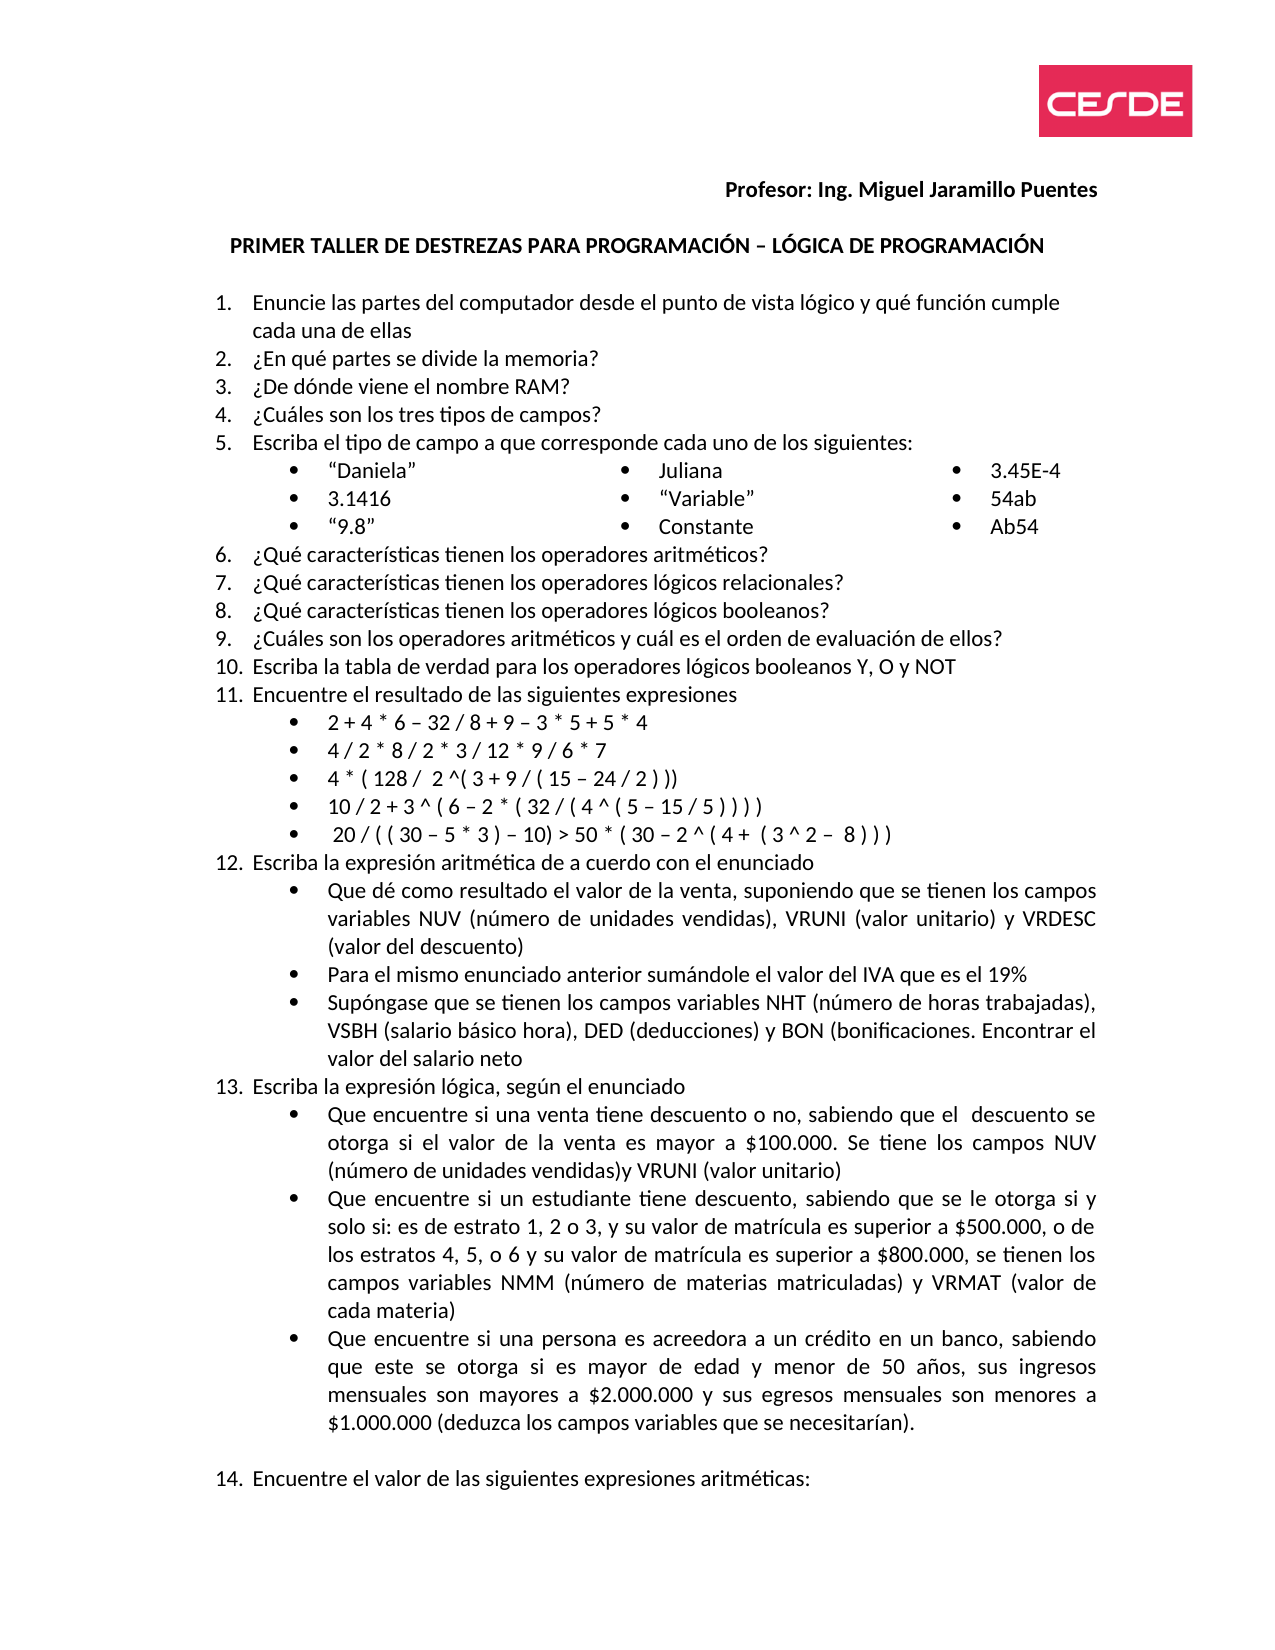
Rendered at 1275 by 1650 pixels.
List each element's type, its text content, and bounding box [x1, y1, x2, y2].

list Encuentre el resultado de las siguientes expresiones [215, 680, 1098, 708]
list Encuentre el valor de las siguientes expresiones aritméticas: [215, 1464, 1098, 1493]
list “Variable” [621, 484, 766, 512]
list ¿Cuáles son los operadores aritméticos y cuál es el orden de evaluación de ellos? [215, 624, 1098, 652]
list Que dé como resultado el valor de la venta, suponiendo que se tienen los campos variables NUV (número de unidades vendidas), VRUNI (valor unitario) y VRDESC (valor del descuento) [290, 876, 1098, 960]
list “Daniela” [290, 456, 435, 484]
list Para el mismo enunciado anterior sumándole el valor del IVA que es el 19% [290, 960, 1098, 988]
list Juliana [621, 456, 766, 484]
list ¿Qué características tienen los operadores lógicos relacionales? [215, 568, 1098, 596]
list ¿Qué características tienen los operadores aritméticos? [215, 540, 1098, 568]
list ¿De dónde viene el nombre RAM? [215, 372, 1098, 400]
list ¿Cuáles son los tres tipos de campos? [215, 400, 1098, 428]
list Escriba la expresión lógica, según el enunciado [215, 1072, 1098, 1100]
list 3.45E-4 [953, 456, 1098, 484]
list Escriba la expresión aritmética de a cuerdo con el enunciado [215, 848, 1098, 876]
list 4 * ( 128 / 2 ^( 3 + 9 / ( 15 – 24 / 2 ) )) [290, 764, 1098, 792]
list Que encuentre si un estudiante tiene descuento, sabiendo que se le otorga si y solo si: es de estrato 1, 2 o 3, y su valor de matrícula es superior a $500.000, o de los estratos 4, 5, o 6 y su valor de matrícula es superior a $800.000, se tienen los campos variables NMM (número de materias matriculadas) y VRMAT (valor de cada materia) [290, 1184, 1098, 1324]
list 10 / 2 + 3 ^ ( 6 – 2 * ( 32 / ( 4 ^ ( 5 – 15 / 5 ) ) ) ) [290, 792, 1098, 820]
text Profesor: Ing. Miguel Jaramillo Puentes [177, 176, 1098, 204]
list 20 / ( ( 30 – 5 * 3 ) – 10) > 50 * ( 30 – 2 ^ ( 4 + ( 3 ^ 2 – 8 ) ) ) [290, 820, 1098, 848]
list Que encuentre si una persona es acreedora a un crédito en un banco, sabiendo que este se otorga si es mayor de edad y menor de 50 años, sus ingresos mensuales son mayores a $2.000.000 y sus egresos mensuales son menores a $1.000.000 (deduzca los campos variables que se necesitarían). [290, 1324, 1098, 1437]
list 4 / 2 * 8 / 2 * 3 / 12 * 9 / 6 * 7 [290, 736, 1098, 764]
list Enuncie las partes del computador desde el punto de vista lógico y qué función cumple cada una de ellas [215, 288, 1098, 344]
list 54ab [953, 484, 1098, 512]
list Constante [621, 512, 766, 540]
list ¿Qué características tienen los operadores lógicos booleanos? [215, 596, 1098, 624]
list ¿En qué partes se divide la memoria? [215, 344, 1098, 372]
list 2 + 4 * 6 – 32 / 8 + 9 – 3 * 5 + 5 * 4 [290, 708, 1098, 736]
text PRIMER TALLER DE DESTREZAS PARA PROGRAMACIÓN – LÓGICA DE PROGRAMACIÓN [177, 232, 1098, 260]
list 3.1416 [290, 484, 435, 512]
list “9.8” [290, 512, 435, 540]
list Ab54 [953, 512, 1098, 540]
list Escriba el tipo de campo a que corresponde cada uno de los siguientes: [215, 428, 1098, 456]
list Supóngase que se tienen los campos variables NHT (número de horas trabajadas), VSBH (salario básico hora), DED (deducciones) y BON (bonificaciones. Encontrar el valor del salario neto [290, 988, 1098, 1072]
list Que encuentre si una venta tiene descuento o no, sabiendo que el descuento se otorga si el valor de la venta es mayor a $100.000. Se tiene los campos NUV (número de unidades vendidas)y VRUNI (valor unitario) [290, 1100, 1098, 1184]
list Escriba la tabla de verdad para los operadores lógicos booleanos Y, O y NOT [215, 652, 1098, 680]
